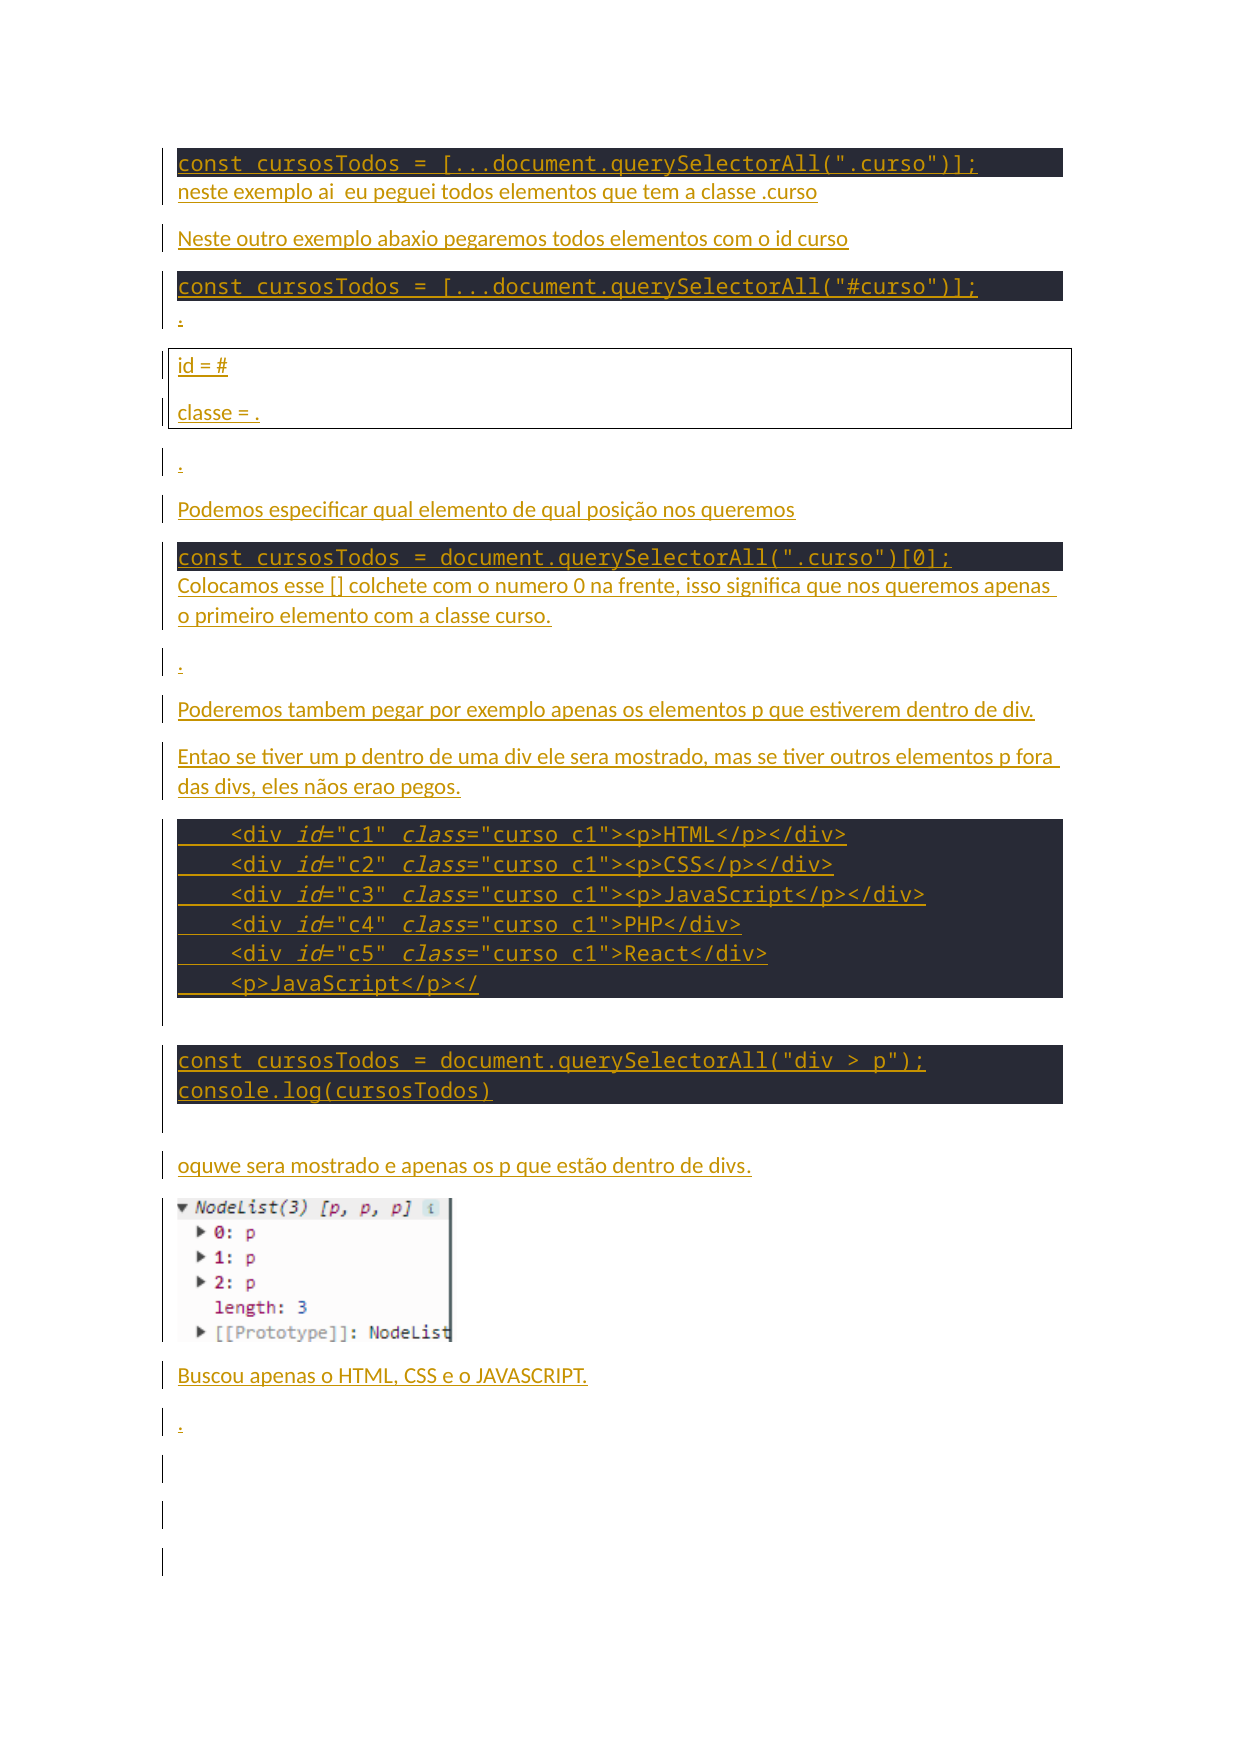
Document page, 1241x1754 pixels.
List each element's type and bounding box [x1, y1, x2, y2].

picture [177, 1198, 457, 1342]
